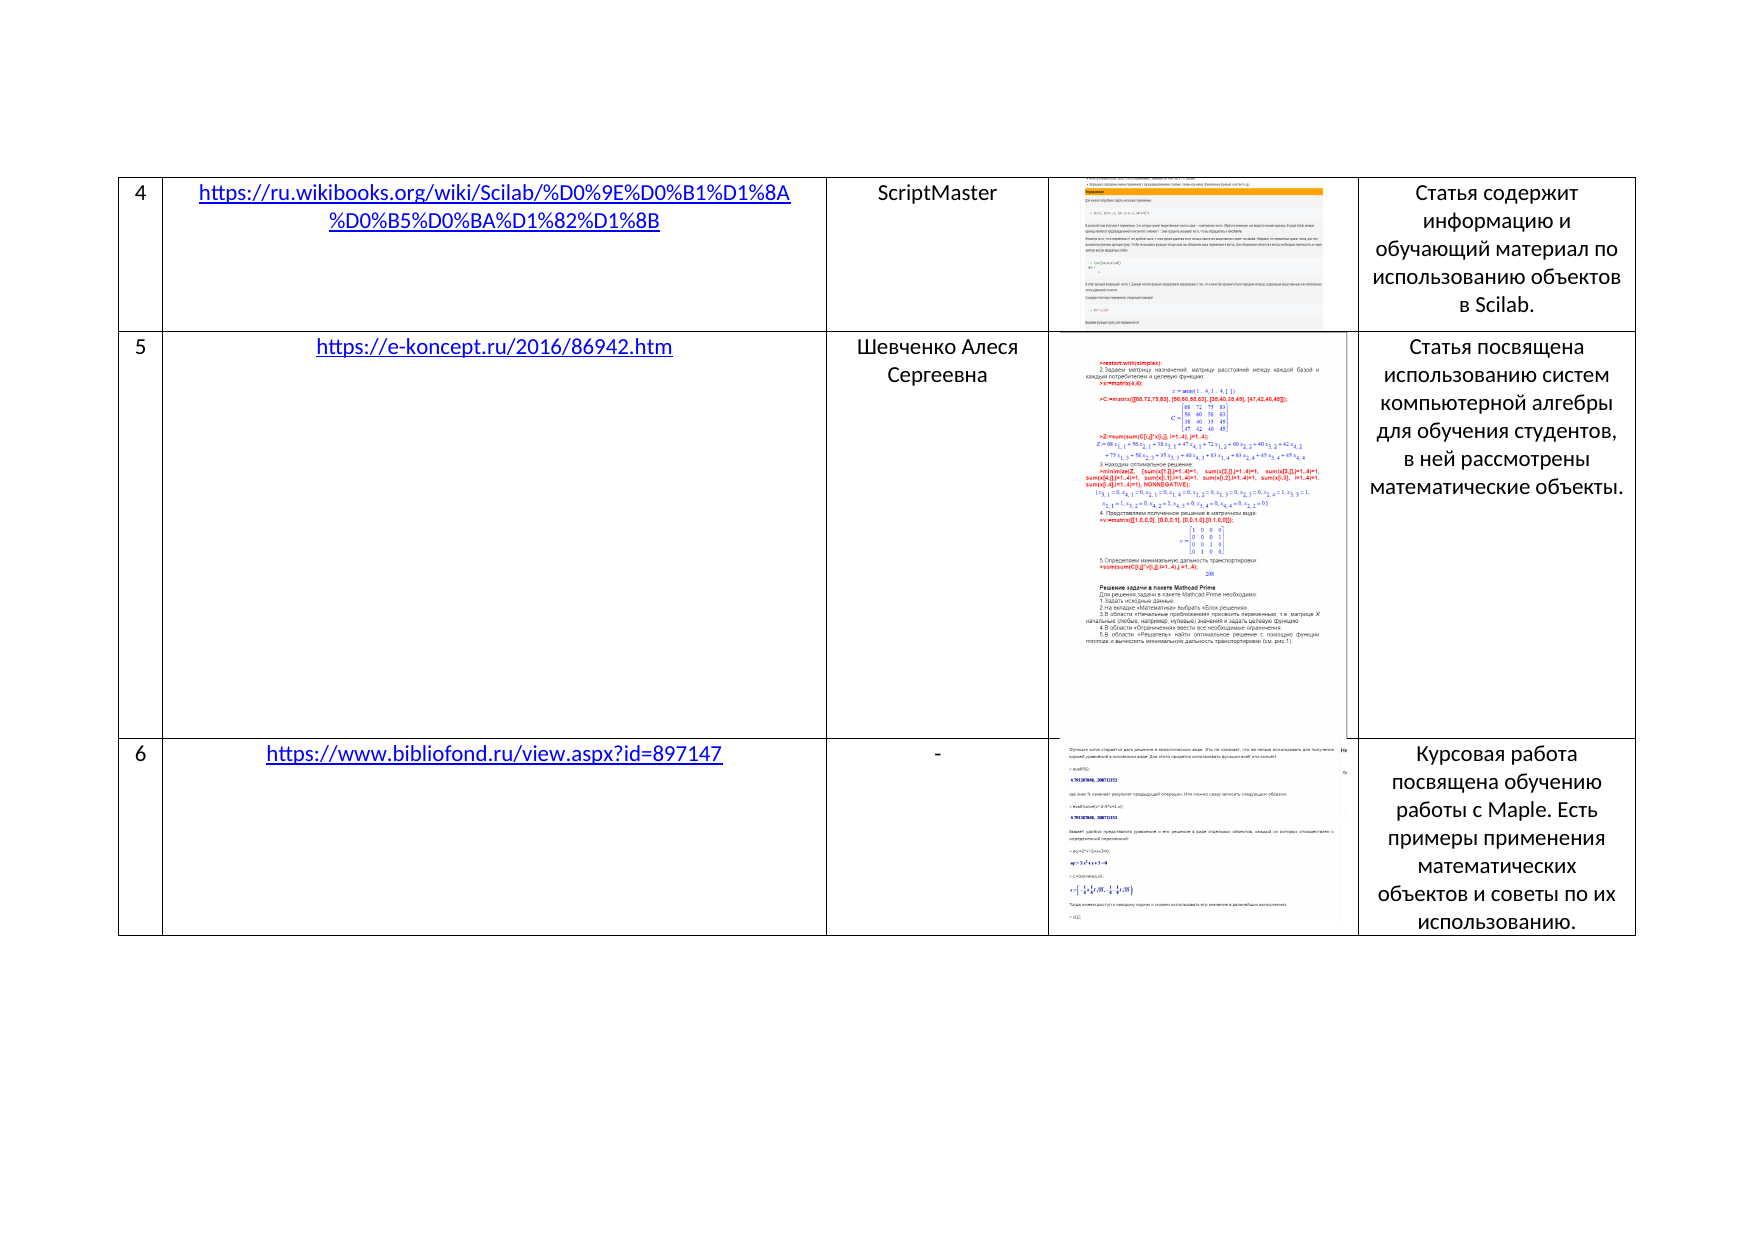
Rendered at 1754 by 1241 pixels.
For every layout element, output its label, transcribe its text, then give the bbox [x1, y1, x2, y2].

table_cell Статья посвящена использованию систем компьютерной алгебры для обучения студентов, в ней рассмотрены математические объекты. [1359, 332, 1635, 738]
table_cell https://e-koncept.ru/2016/86942.htm [163, 332, 826, 738]
table_cell 4 [119, 178, 162, 331]
table_cell [1348, 332, 1358, 738]
table_cell - [827, 739, 1048, 935]
picture [1059, 178, 1348, 923]
table_cell ScriptMaster [827, 178, 1048, 331]
table_cell [1049, 178, 1080, 331]
table_cell [1327, 178, 1358, 331]
table_cell Статья содержит информацию и обучающий материал по использованию объектов в Scilab. [1359, 178, 1635, 331]
table_cell 6 [119, 739, 162, 935]
table_cell https://ru.wikibooks.org/wiki/Scilab/%D0%9E%D0%B1%D1%8A%D0%B5%D0%BA%D1%82%D1%8B [163, 178, 826, 331]
table_cell https://www.bibliofond.ru/view.aspx?id=897147 [163, 739, 826, 935]
table_cell Шевченко Алеся Сергеевна [827, 332, 1048, 738]
table_cell 5 [119, 332, 162, 738]
table_cell [1049, 739, 1358, 935]
table_cell Курсовая работа посвящена обучению работы с Maple. Есть примеры применения математических объектов и советы по их использованию. [1359, 739, 1635, 935]
table_cell [1049, 332, 1059, 738]
